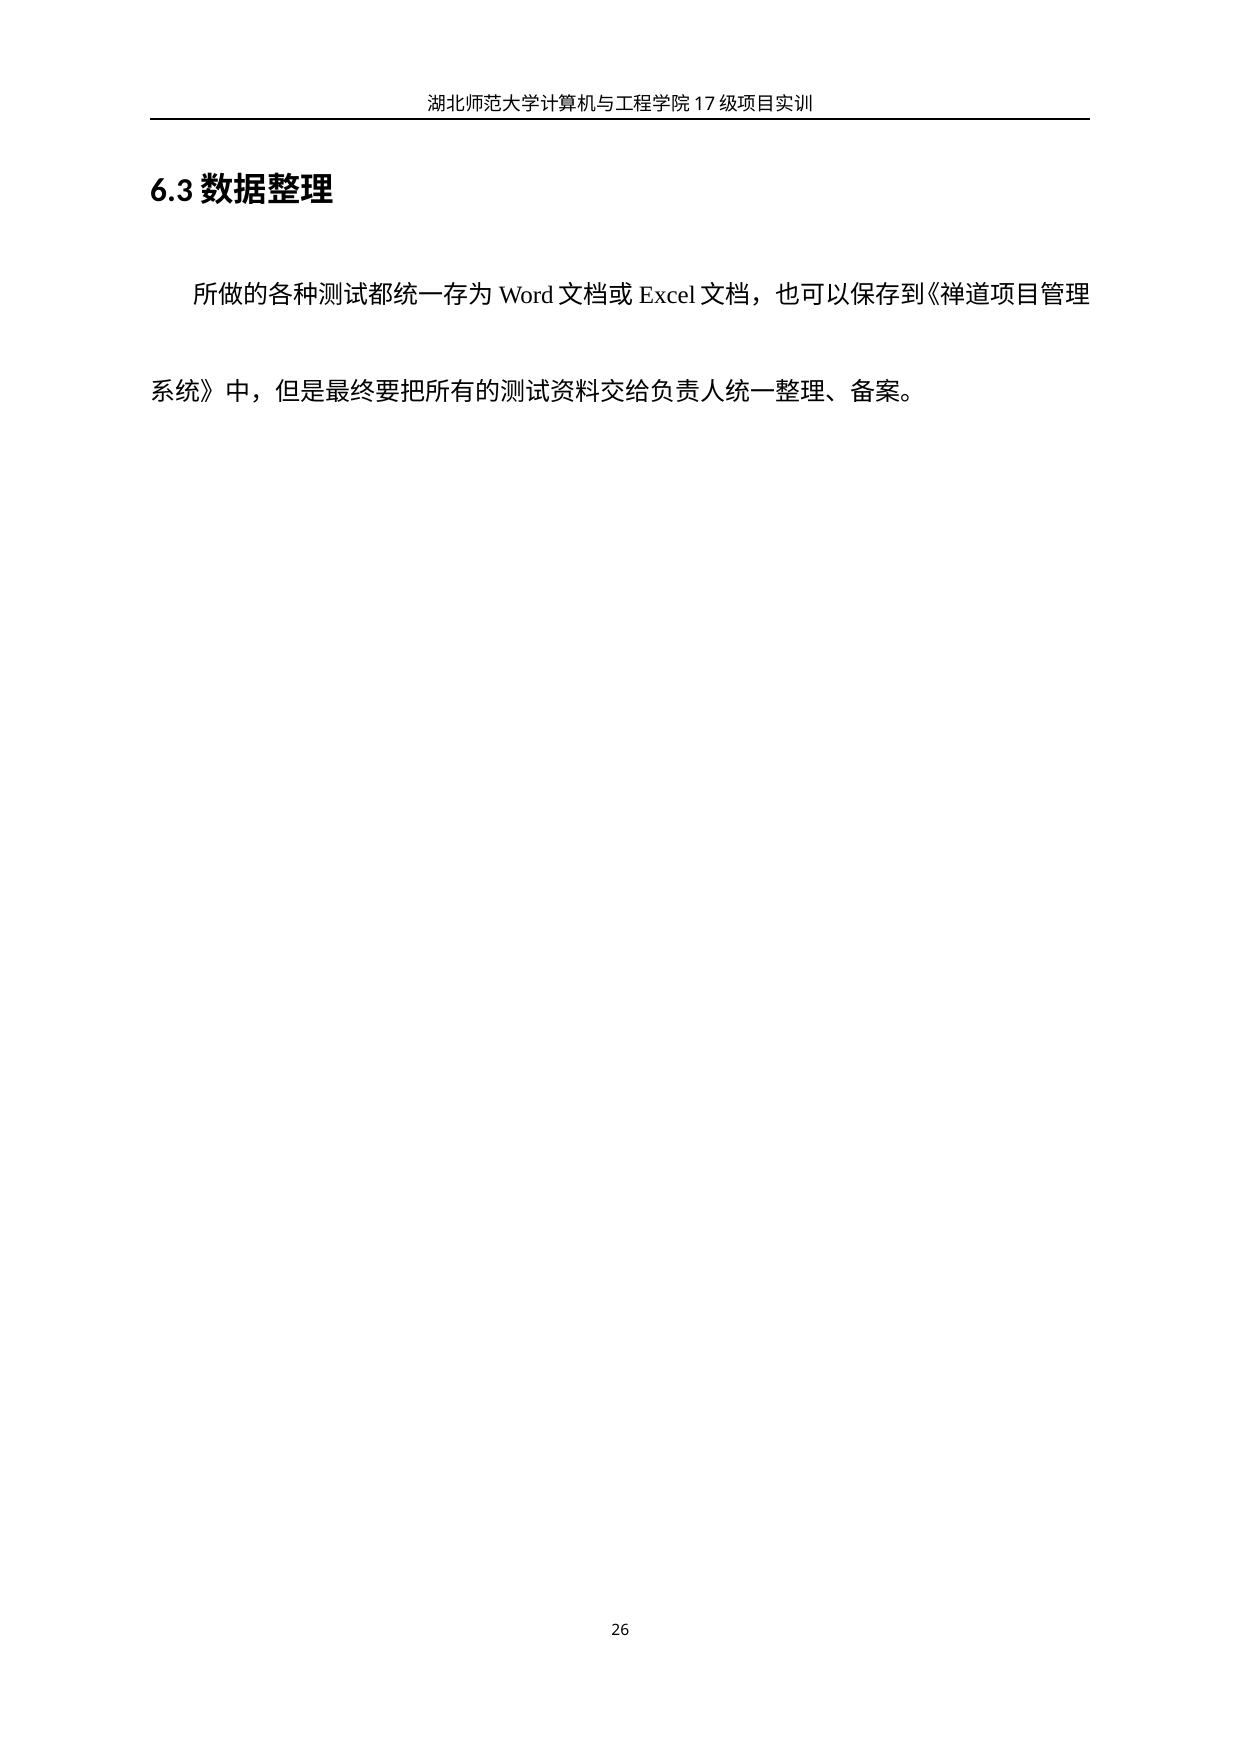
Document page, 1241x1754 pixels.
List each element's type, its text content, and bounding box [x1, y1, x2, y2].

text 所做的各种测试都统一存为Word文档或Excel文档，也可以保存到《禅道项目管理系统》中，但是最终要把所有的测试资料交给负责人统一整理、备案。 [150, 260, 1090, 422]
subtitle 数据整理 [150, 154, 1090, 219]
